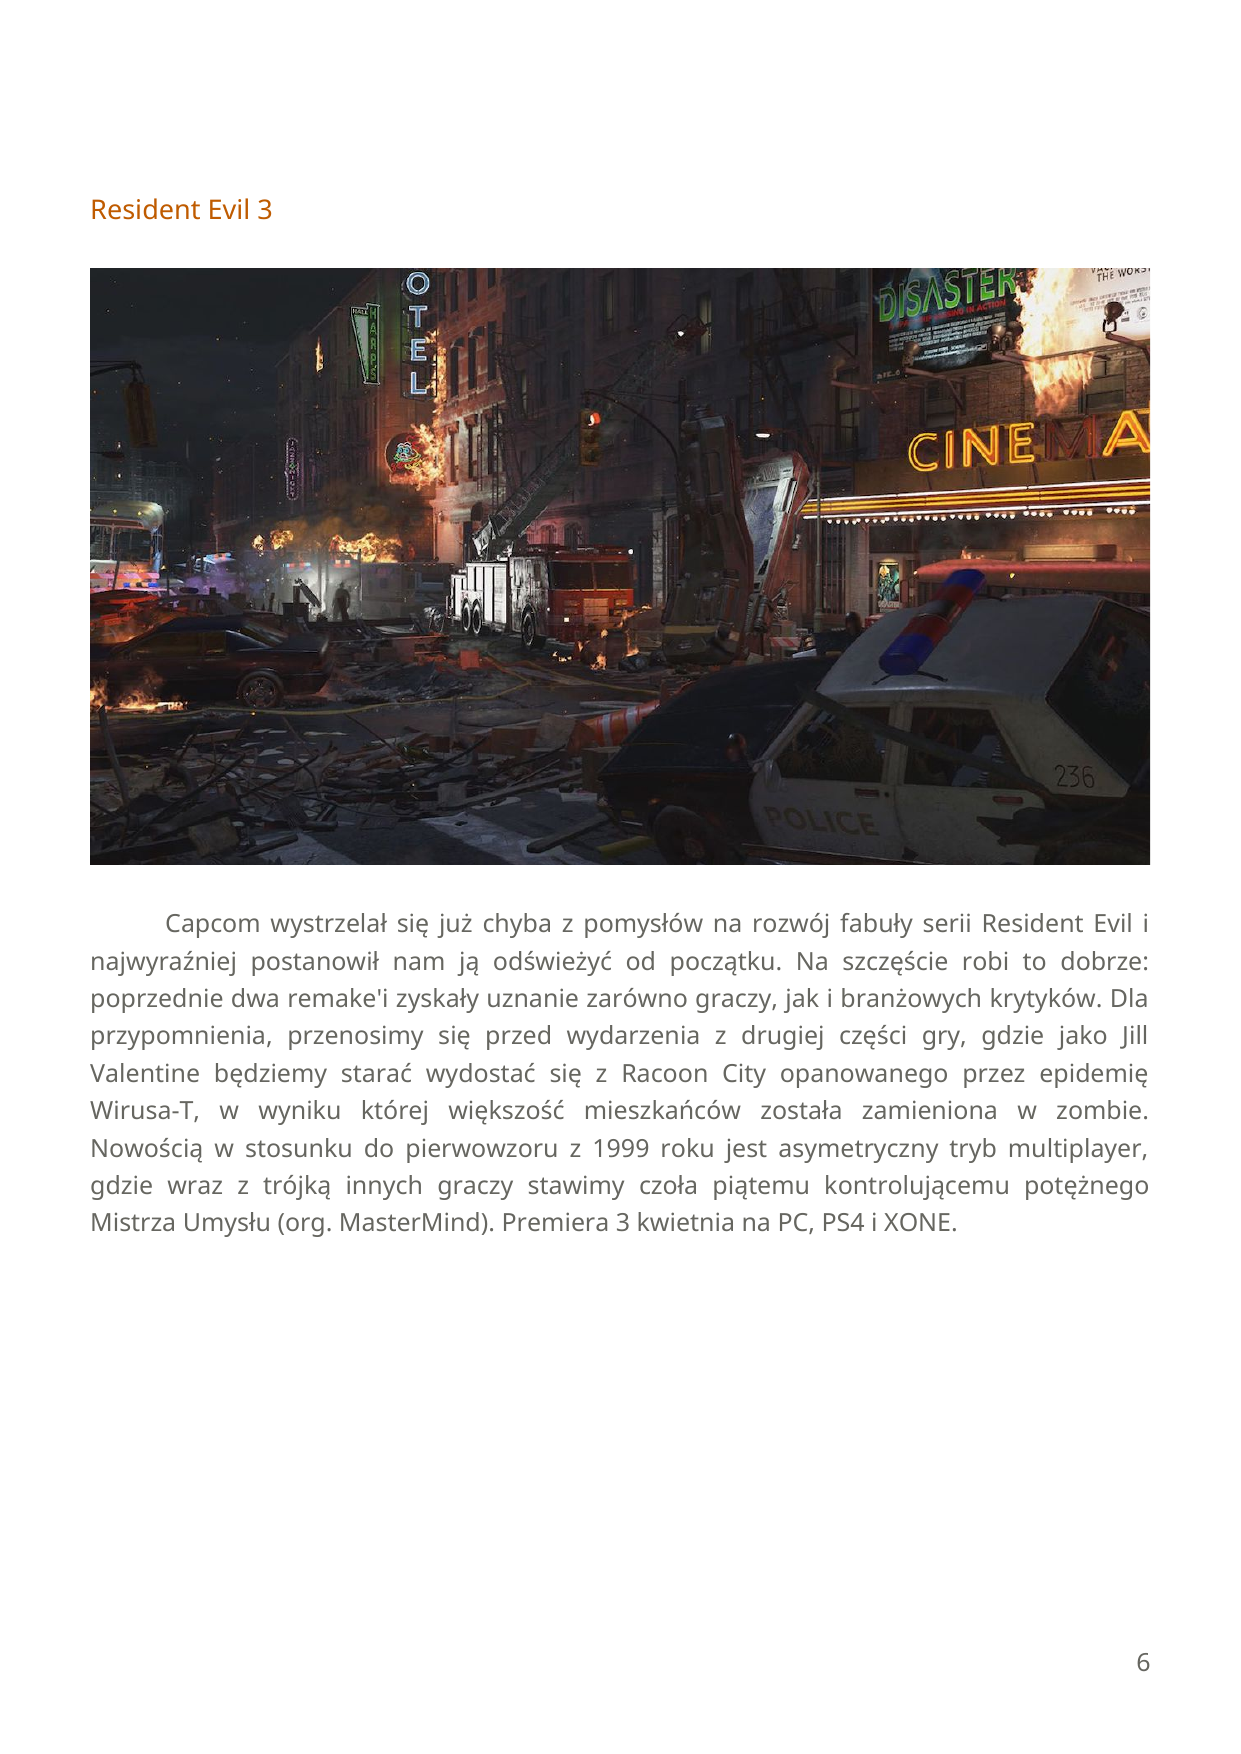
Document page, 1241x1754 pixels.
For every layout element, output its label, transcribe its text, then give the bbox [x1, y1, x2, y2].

picture [90, 268, 1151, 865]
subtitle Resident Evil 3 [90, 191, 1150, 227]
text Capcom wystrzelał się już chyba z pomysłów na rozwój fabuły serii Resident Evil i najwyraźniej postanowił nam ją odświeżyć od początku. Na szczęście robi to dobrze: poprzednie dwa remake'i zyskały uznanie zarówno graczy, jak i branżowych krytyków. Dla przypomnienia, przenosimy się przed wydarzenia z drugiej części gry, gdzie jako Jill Valentine będziemy starać wydostać się z Racoon City opanowanego przez epidemię Wirusa-T, w wyniku której większość mieszkańców została zamieniona w zombie. Nowością w stosunku do pierwowzoru z 1999 roku jest asymetryczny tryb multiplayer, gdzie wraz z trójką innych graczy stawimy czoła piątemu kontrolującemu potężnego Mistrza Umysłu (org. MasterMind). Premiera 3 kwietnia na PC, PS4 i XONE. [90, 906, 1150, 1239]
